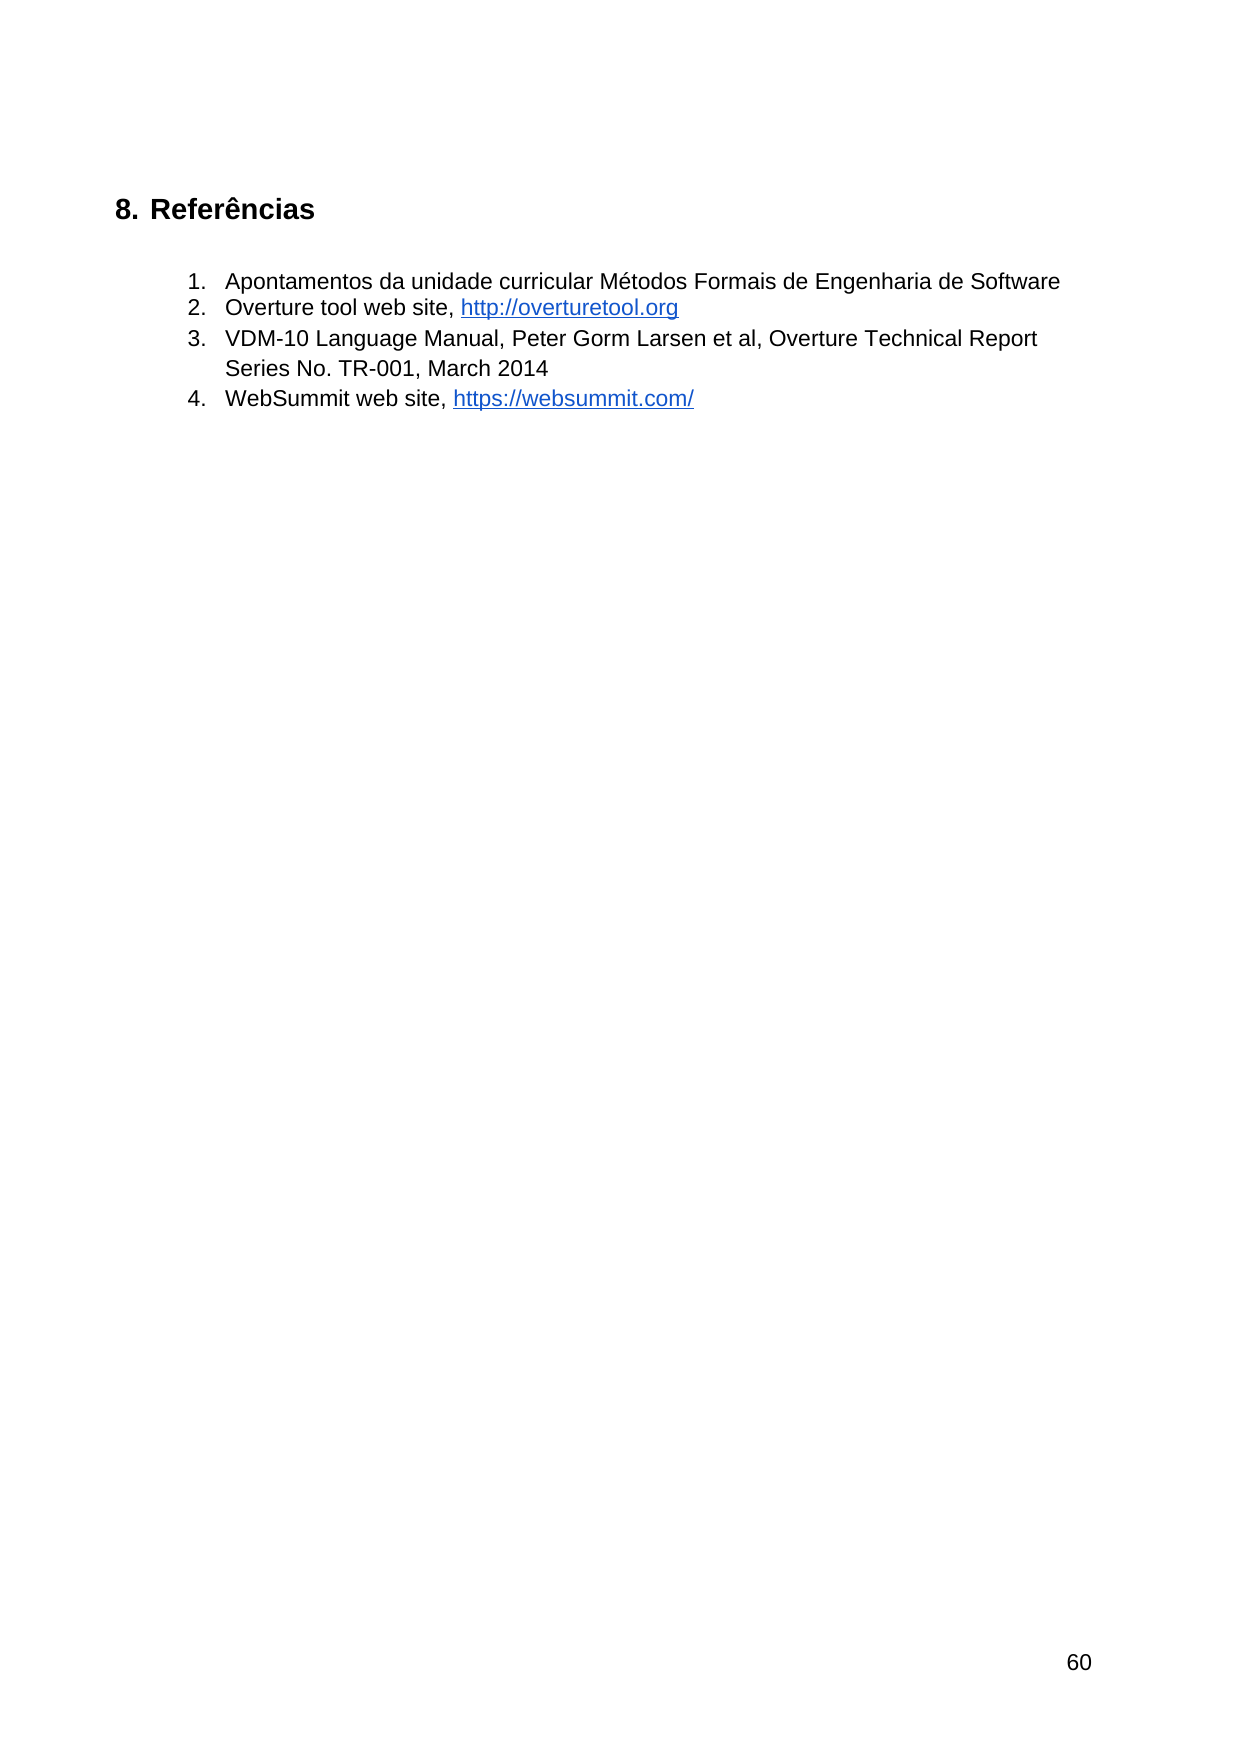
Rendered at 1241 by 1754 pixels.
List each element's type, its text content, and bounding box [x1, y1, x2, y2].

list WebSummit web site, https://websummit.com/ [187, 385, 1092, 411]
list VDM-10 Language Manual, Peter Gorm Larsen et al, Overture Technical Report Series No. TR-001, March 2014 [187, 324, 1092, 381]
subtitle Referências [139, 192, 1092, 225]
list Apontamentos da unidade curricular Métodos Formais de Engenharia de Software [187, 268, 1092, 294]
list Overture tool web site, http://overturetool.org [187, 294, 1092, 321]
